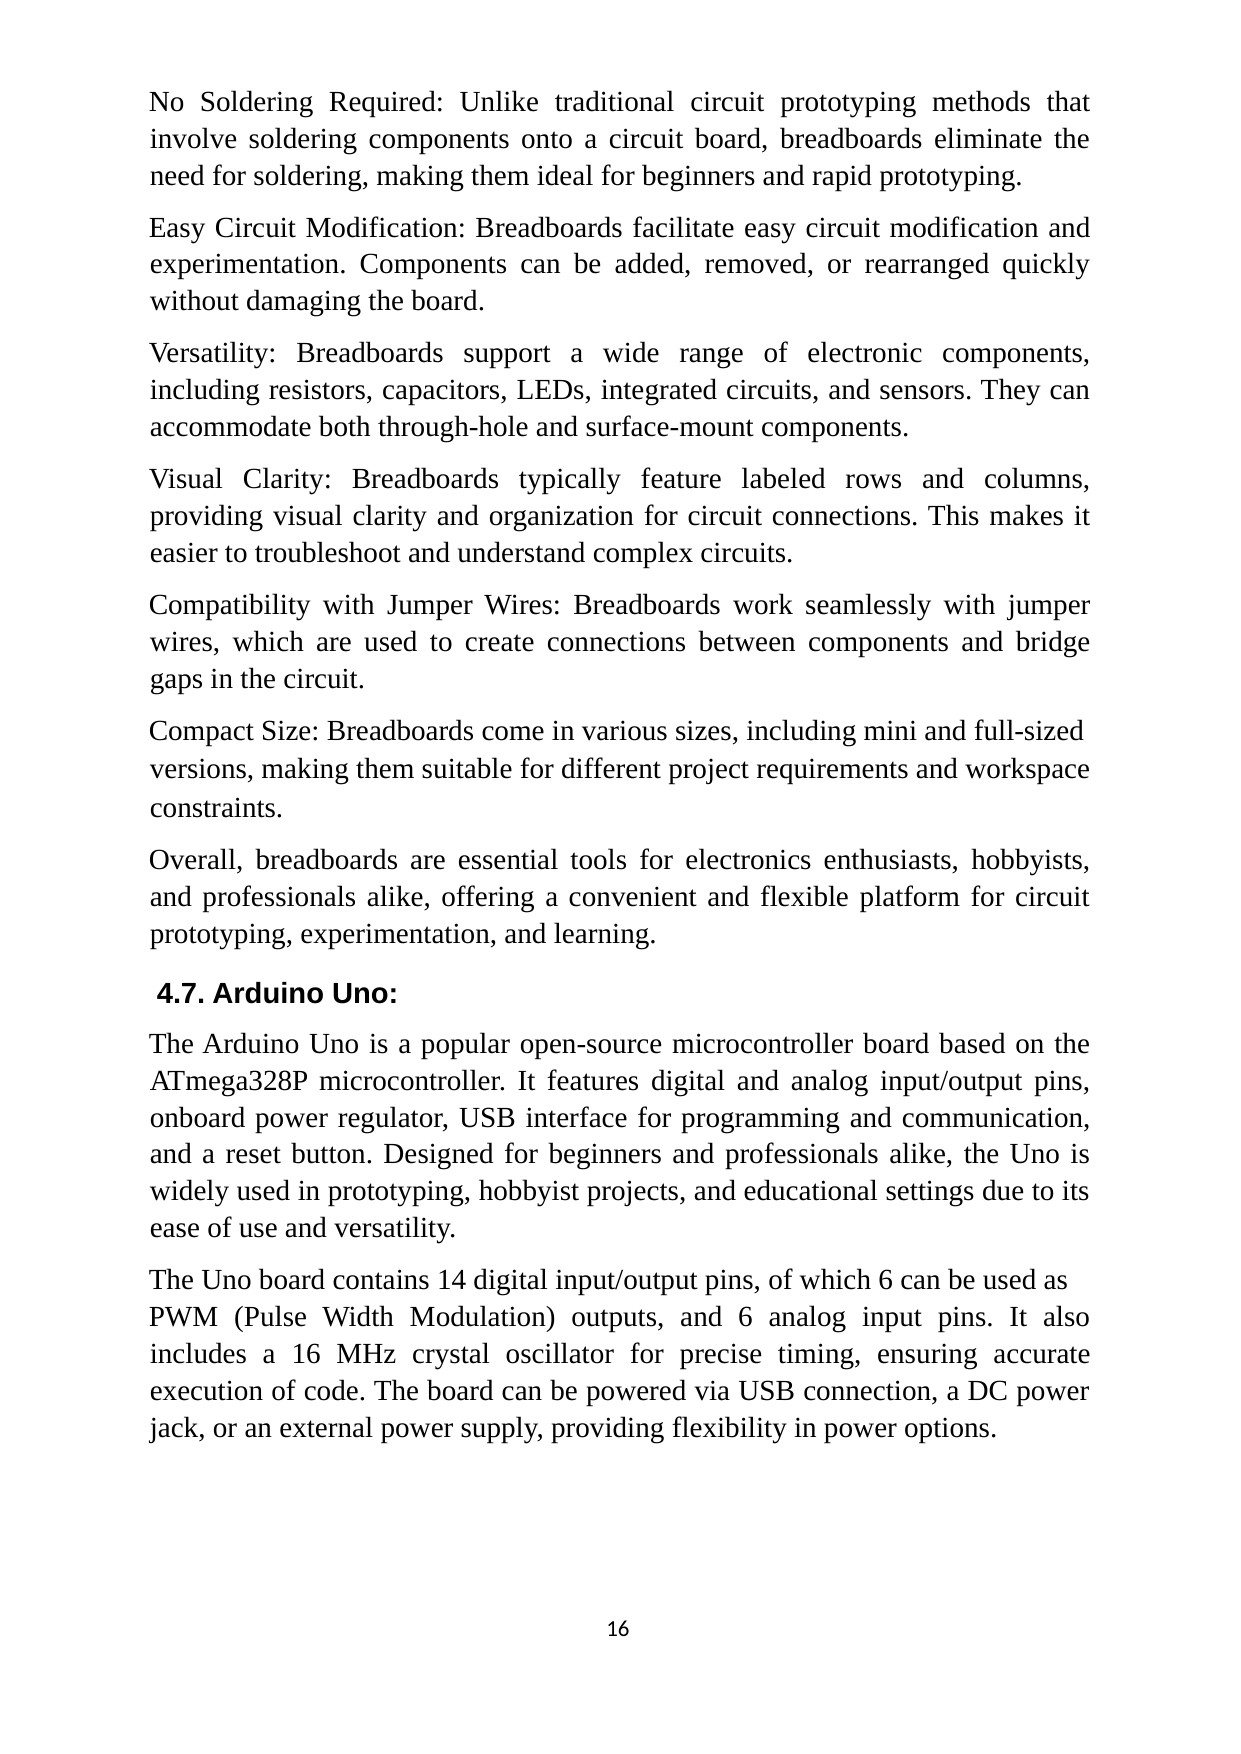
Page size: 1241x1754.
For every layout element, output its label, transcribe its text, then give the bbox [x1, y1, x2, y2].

text Compatibility with Jumper Wires: Breadboards work seamlessly with jumper wires, which are used to create connections between components and bridge gaps in the circuit. [148, 587, 1091, 694]
text No Soldering Required: Unlike traditional circuit prototyping methods that involve soldering components onto a circuit board, breadboards eliminate the need for soldering, making them ideal for beginners and rapid prototyping. [148, 84, 1091, 191]
text Versatility: Breadboards support a wide range of electronic components, including resistors, capacitors, LEDs, integrated circuits, and sensors. They can accommodate both through-hole and surface-mount components. [148, 336, 1091, 443]
text Overall, breadboards are essential tools for electronics enthusiasts, hobbyists, and professionals alike, offering a convenient and flexible platform for circuit prototyping, experimentation, and learning. [148, 842, 1091, 949]
text The Arduino Uno is a popular open-source microcontroller board based on the ATmega328P microcontroller. It features digital and analog input/output pins, onboard power regulator, USB interface for programming and communication, and a reset button. Designed for beginners and professionals alike, the Uno is widely used in prototyping, hobbyist projects, and educational settings due to its ease of use and versatility. [148, 1026, 1091, 1244]
text Visual Clarity: Breadboards typically feature labeled rows and columns, providing visual clarity and organization for circuit connections. This makes it easier to troubleshoot and understand complex circuits. [148, 461, 1091, 568]
text Easy Circuit Modification: Breadboards facilitate easy circuit modification and experimentation. Components can be added, removed, or rearranged quickly without damaging the board. [148, 210, 1091, 317]
text The Uno board contains 14 digital input/output pins, of which 6 can be used as [148, 1262, 1091, 1296]
text 4.7. Arduino Uno: [148, 976, 1115, 1010]
text Compact Size: Breadboards come in various sizes, including mini and full-sized versions, making them suitable for different project requirements and workspace constraints. [148, 713, 1091, 823]
text PWM (Pulse Width Modulation) outputs, and 6 analog input pins. It also includes a 16 MHz crystal oscillator for precise timing, ensuring accurate execution of code. The board can be powered via USB connection, a DC power jack, or an external power supply, providing flexibility in power options. [148, 1299, 1091, 1443]
